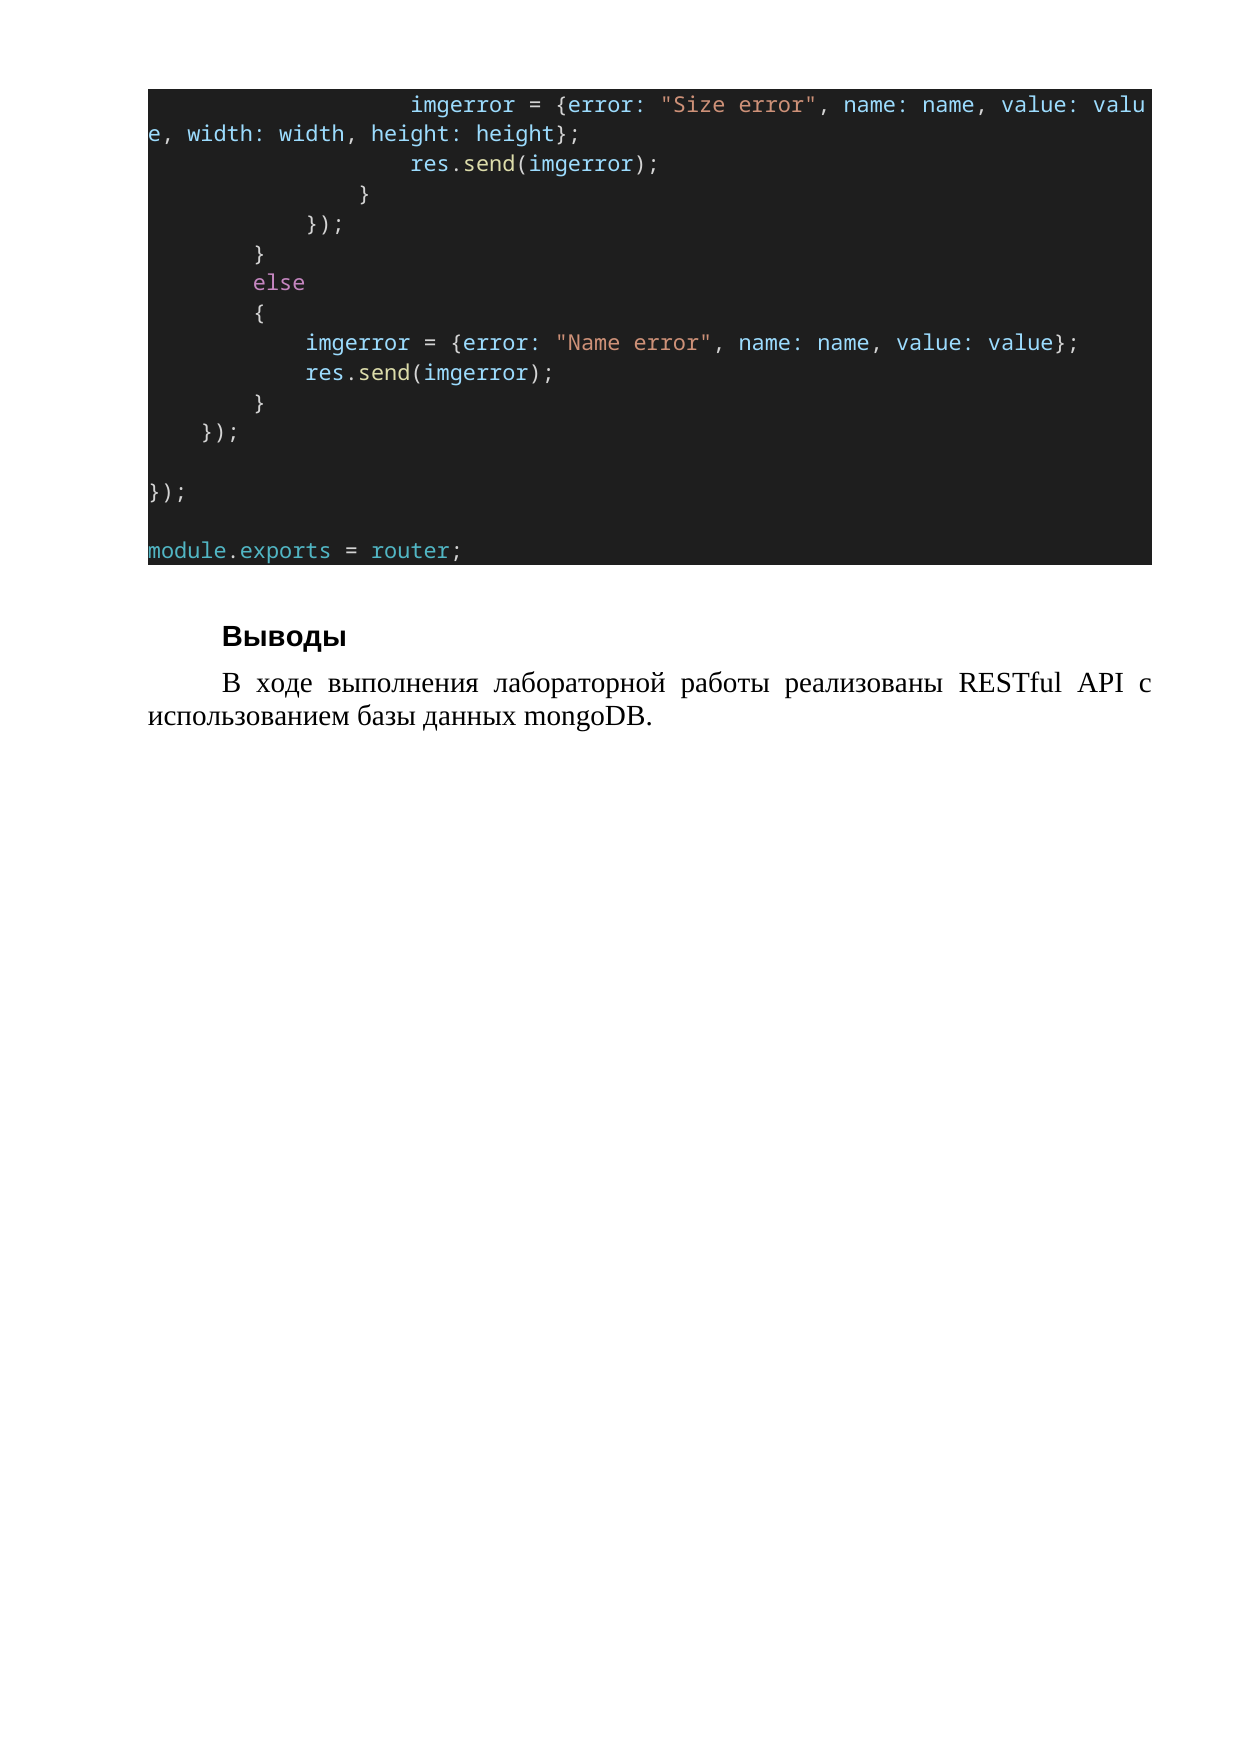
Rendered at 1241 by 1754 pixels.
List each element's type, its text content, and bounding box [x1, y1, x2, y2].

text imgerror = {error: "Size error", name: name, value: value, width: width, height: height}; [148, 89, 1152, 148]
text }); [148, 416, 1152, 446]
text res.send(imgerror); [148, 148, 1152, 178]
text { [148, 297, 1152, 327]
text else [148, 267, 1152, 297]
text } [148, 238, 1152, 267]
text } [148, 387, 1152, 416]
text imgerror = {error: "Name error", name: name, value: value}; [148, 327, 1152, 357]
text module.exports = router; [148, 536, 1152, 565]
text }); [148, 208, 1152, 238]
text }); [148, 476, 1152, 506]
text В ходе выполнения лабораторной работы реализованы RESTful API с использованием базы данных mongoDB. [148, 665, 1152, 732]
subtitle Выводы [148, 619, 1152, 652]
text res.send(imgerror); [148, 357, 1152, 387]
text } [148, 178, 1152, 208]
